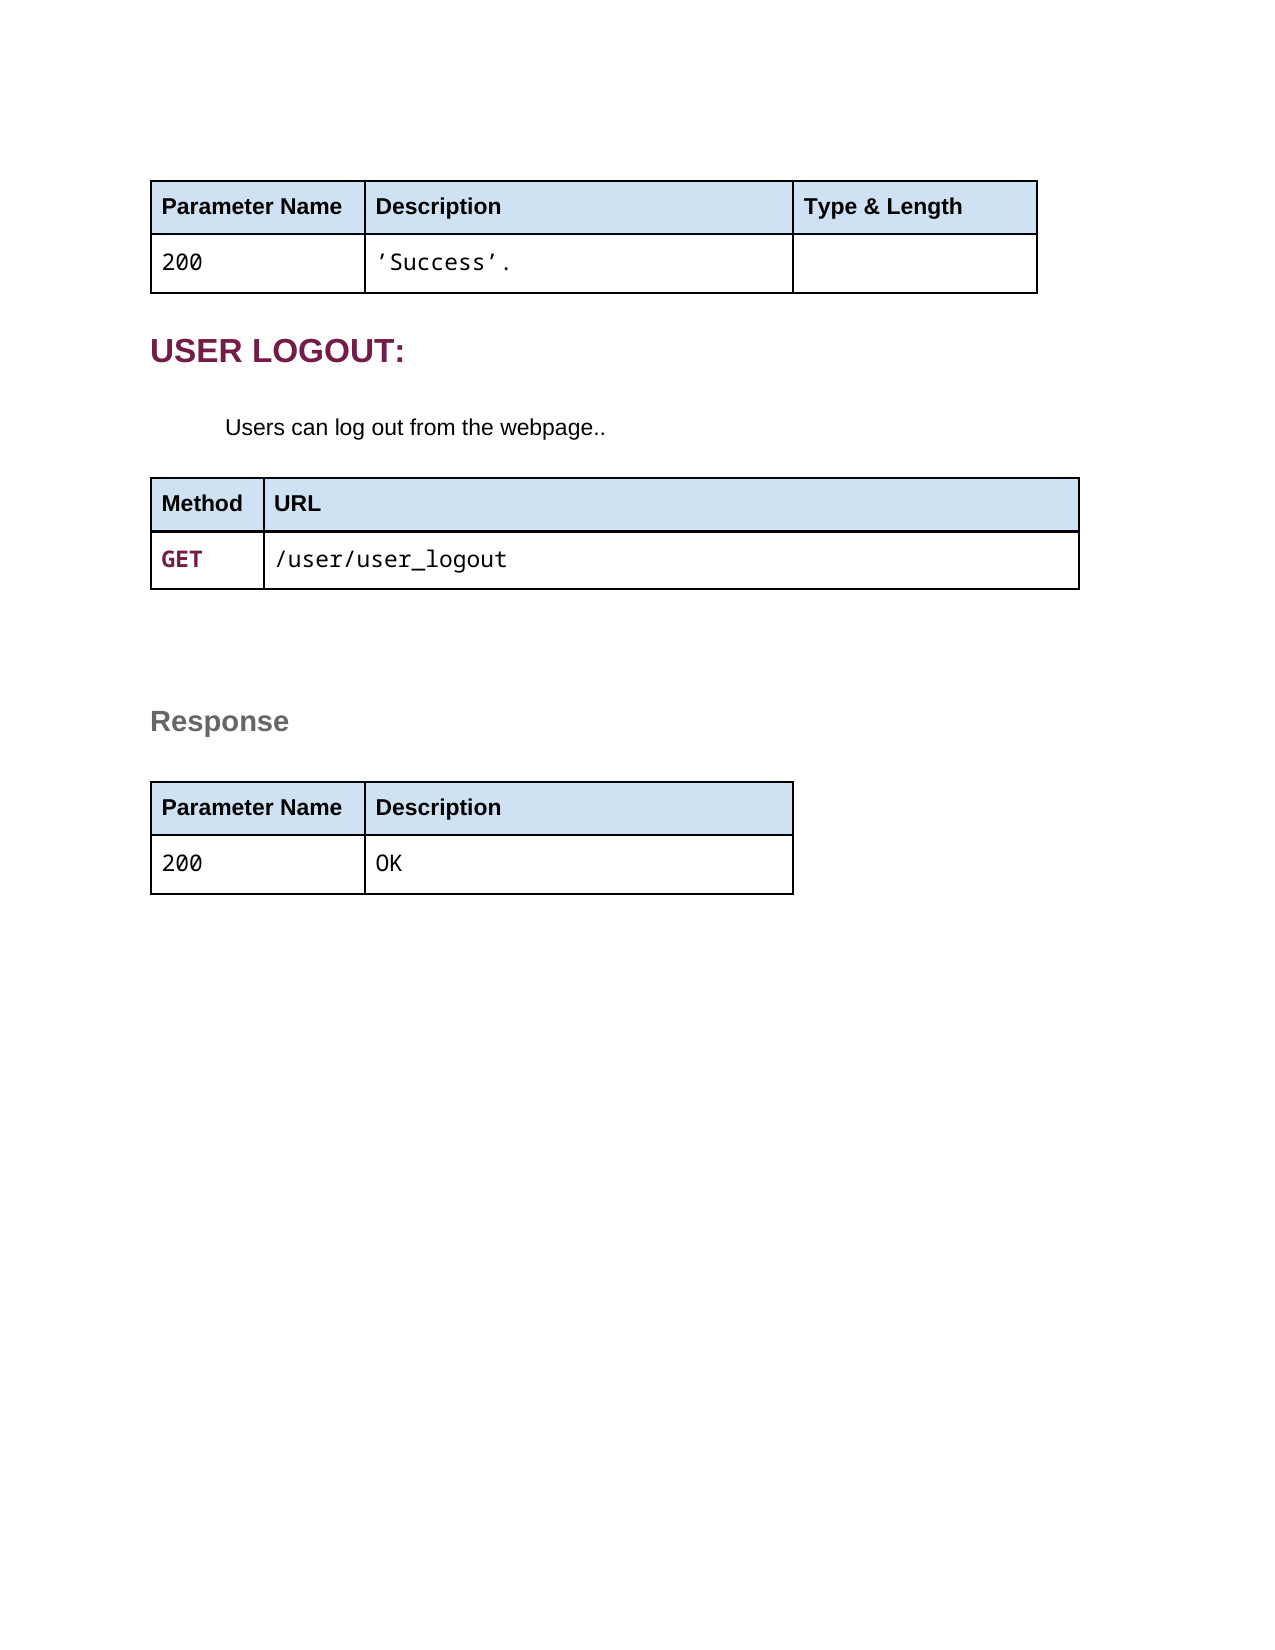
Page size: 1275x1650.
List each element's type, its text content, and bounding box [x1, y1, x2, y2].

table_header Description [366, 182, 792, 233]
text Users can log out from the webpage.. [225, 414, 1125, 440]
subtitle USER LOGOUT: [150, 331, 1125, 370]
table_cell [794, 235, 1036, 292]
subtitle Response [150, 704, 1152, 737]
table_header Method [152, 479, 263, 530]
table_header Description [366, 783, 792, 834]
table_header URL [265, 479, 1078, 530]
table_header Parameter Name [152, 182, 364, 233]
table_cell OK [366, 836, 792, 892]
table_cell GET [152, 533, 263, 588]
table_cell 200 [152, 836, 364, 892]
table_header Type & Length [794, 182, 1036, 233]
table_cell /user/user_logout [265, 533, 1078, 588]
table_cell ’Success’. [366, 235, 792, 292]
table_cell 200 [152, 235, 364, 292]
table_header Parameter Name [152, 783, 364, 834]
